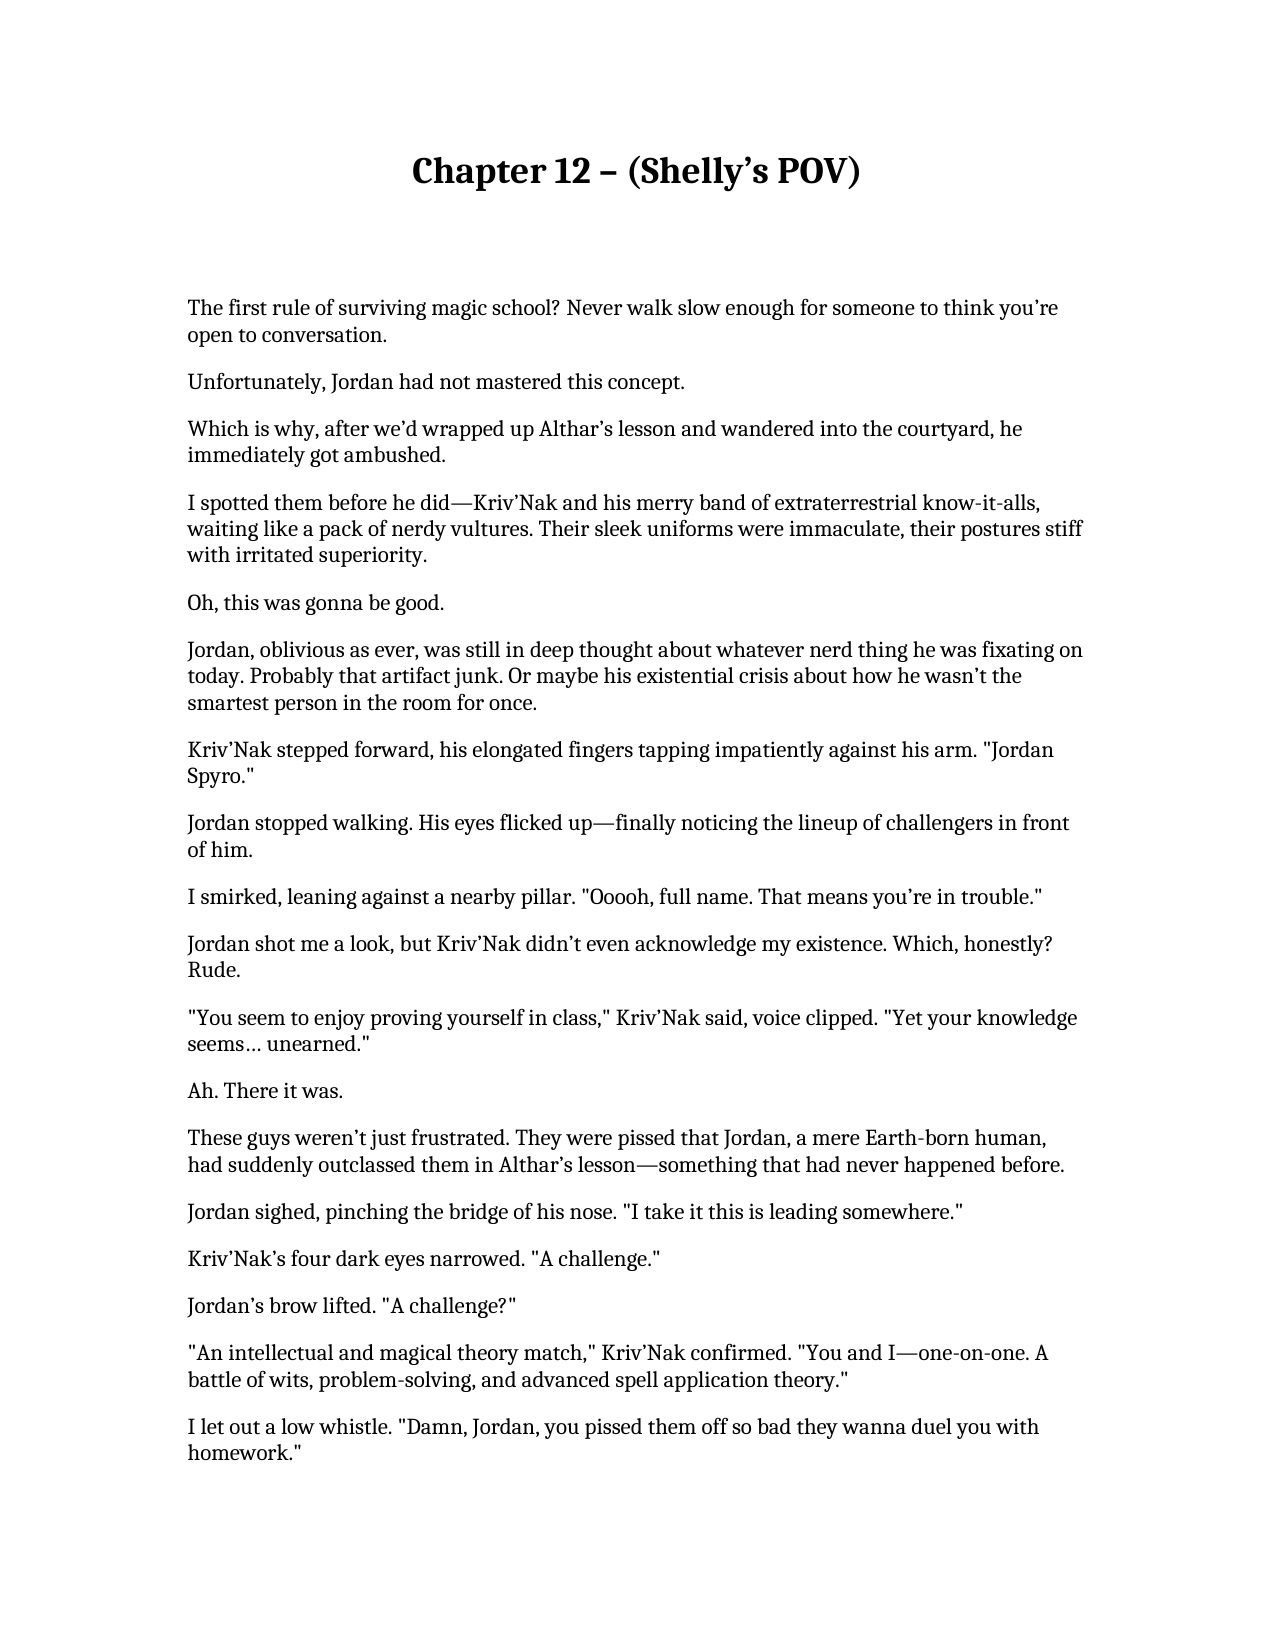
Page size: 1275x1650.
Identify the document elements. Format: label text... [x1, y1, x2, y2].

text Kriv’Nak’s four dark eyes narrowed. "A challenge." [187, 1246, 1087, 1272]
text Ah. There it was. [187, 1078, 1087, 1104]
text The first rule of surviving magic school? Never walk slow enough for someone to think you’re open to conversation. [187, 295, 1087, 348]
text I spotted them before he did—Kriv’Nak and his merry band of extraterrestrial know-it-alls, waiting like a pack of nerdy vultures. Their sleek uniforms were immaculate, their postures stiff with irritated superiority. [187, 489, 1087, 568]
text "You seem to enjoy proving yourself in class," Kriv’Nak said, voice clipped. "Yet your knowledge seems… unearned." [187, 1004, 1087, 1057]
text Chapter 12 – (Shelly’s POV) [187, 150, 1087, 223]
text I smirked, leaning against a nearby pillar. "Ooooh, full name. That means you’re in trouble." [187, 883, 1087, 910]
text Which is why, after we’d wrapped up Althar’s lesson and wandered into the courtyard, he immediately got ambushed. [187, 416, 1087, 469]
text Oh, this was gonna be good. [187, 589, 1087, 616]
text Jordan shot me a look, but Kriv’Nak didn’t even acknowledge my existence. Which, honestly? Rude. [187, 931, 1087, 983]
text Jordan sighed, pinching the bridge of his nose. "I take it this is leading somewhere." [187, 1198, 1087, 1225]
text Kriv’Nak stepped forward, his elongated fingers tapping impatiently against his arm. "Jordan Spyro." [187, 736, 1087, 789]
text Jordan, oblivious as ever, was still in deep thought about whatever nerd thing he was fixating on today. Probably that artifact junk. Or maybe his existential crisis about how he wasn’t the smartest person in the room for once. [187, 637, 1087, 716]
text Jordan’s brow lifted. "A challenge?" [187, 1293, 1087, 1319]
text I let out a low whistle. "Damn, Jordan, you pissed them off so bad they wanna duel you with homework." [187, 1414, 1087, 1466]
text Jordan stopped walking. His eyes flicked up—finally noticing the lineup of challengers in front of him. [187, 810, 1087, 863]
text "An intellectual and magical theory match," Kriv’Nak confirmed. "You and I—one-on-one. A battle of wits, problem-solving, and advanced spell application theory." [187, 1340, 1087, 1393]
text Unfortunately, Jordan had not mastered this concept. [187, 369, 1087, 395]
text These guys weren’t just frustrated. They were pissed that Jordan, a mere Earth-born human, had suddenly outclassed them in Althar’s lesson—something that had never happened before. [187, 1125, 1087, 1178]
